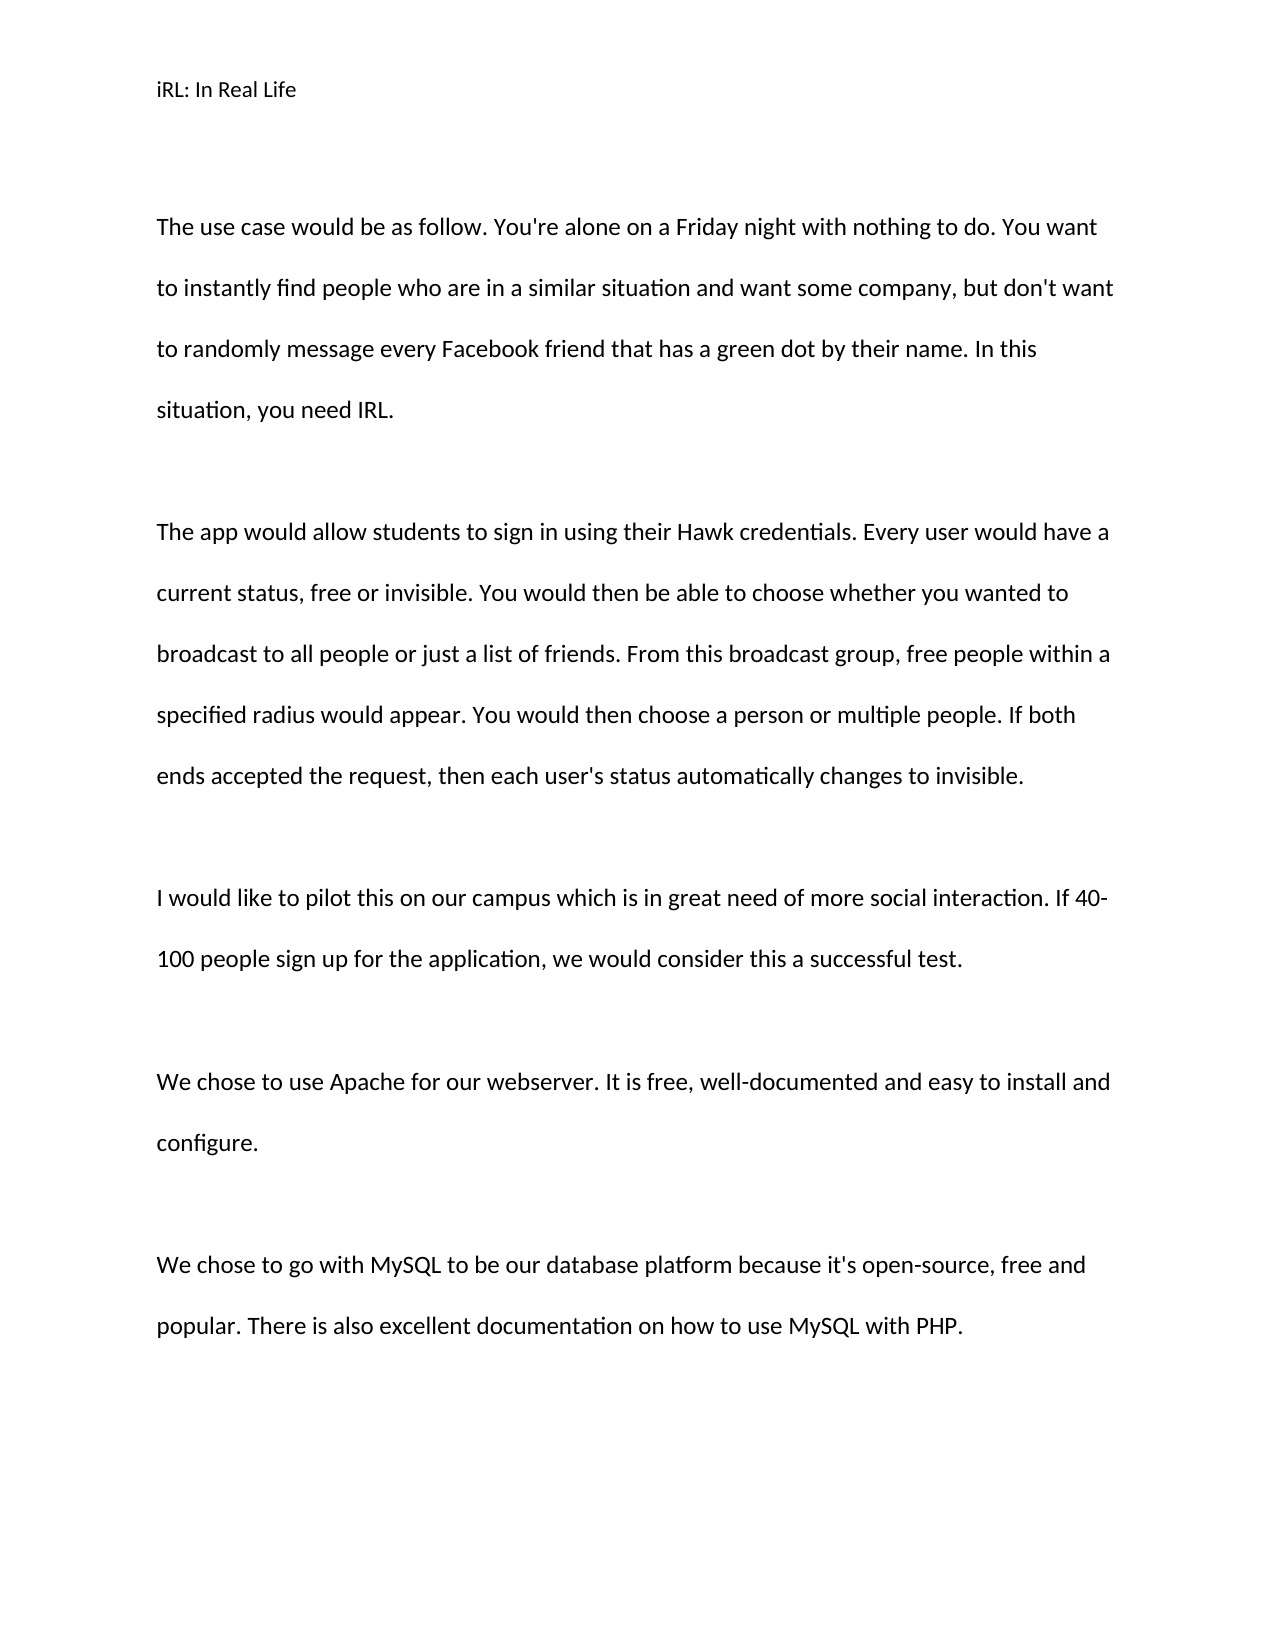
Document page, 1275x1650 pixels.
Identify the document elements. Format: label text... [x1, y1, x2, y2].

text We chose to go with MySQL to be our database platform because it's open-source, free and popular. There is also excellent documentation on how to use MySQL with PHP. [156, 1249, 1118, 1340]
text The app would allow students to sign in using their Hawk credentials. Every user would have a current status, free or invisible. You would then be able to choose whether you wanted to broadcast to all people or just a list of friends. From this broadcast group, free people within a specified radius would appear. You would then choose a person or multiple people. If both ends accepted the request, then each user's status automatically changes to invisible. [156, 516, 1118, 791]
text I would like to pilot this on our campus which is in great need of more social interaction. If 40-100 people sign up for the application, we would consider this a successful test. [156, 882, 1118, 974]
text We chose to use Apache for our webserver. It is free, well-documented and easy to install and configure. [156, 1066, 1118, 1157]
text The use case would be as follow. You're alone on a Friday night with nothing to do. You want to instantly find people who are in a similar situation and want some company, but don't want to randomly message every Facebook friend that has a green dot by their name. In this situation, you need IRL. [156, 211, 1118, 425]
